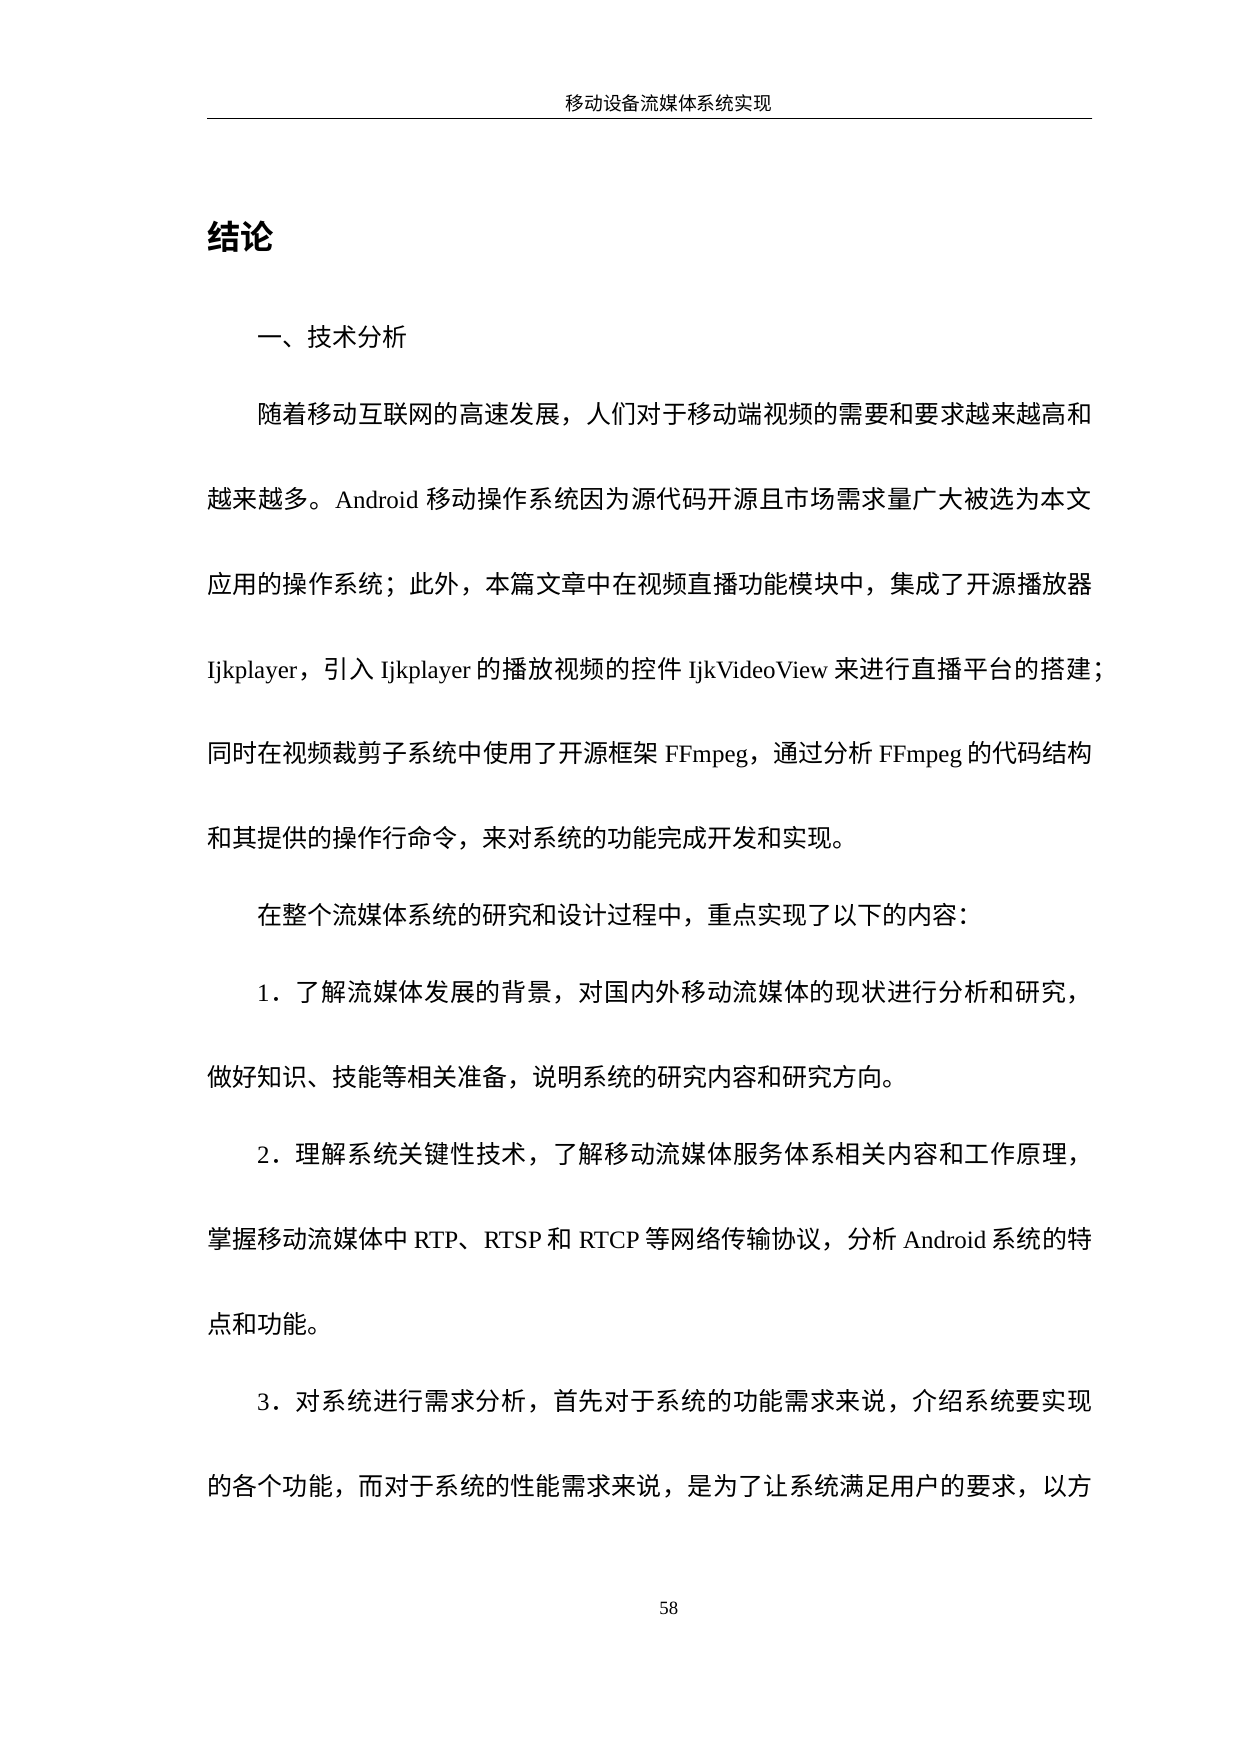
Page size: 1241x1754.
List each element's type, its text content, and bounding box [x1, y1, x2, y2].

text 随着移动互联网的高速发展，人们对于移动端视频的需要和要求越来越高和越来越多。Android 移动操作系统因为源代码开源且市场需求量广大被选为本文应用的操作系统；此外，本篇文章中在视频直播功能模块中，集成了开源播放器Ijkplayer，引入Ijkplayer的播放视频的控件IjkVideoView来进行直播平台的搭建；同时在视频裁剪子系统中使用了开源框架 FFmpeg，通过分析FFmpeg的代码结构和其提供的操作行命令，来对系统的功能完成开发和实现。 [207, 378, 1092, 871]
subtitle 结论 [207, 201, 1092, 269]
text 一、技术分析 [207, 302, 1092, 369]
text 3．对系统进行需求分析，首先对于系统的功能需求来说，介绍系统要实现的各个功能，而对于系统的性能需求来说，是为了让系统满足用户的要求，以方便上线工作。 [207, 1366, 1092, 1518]
text 1．了解流媒体发展的背景，对国内外移动流媒体的现状进行分析和研究，做好知识、技能等相关准备，说明系统的研究内容和研究方向。 [207, 957, 1092, 1110]
text 在整个流媒体系统的研究和设计过程中，重点实现了以下的内容： [207, 880, 1092, 948]
text 2．理解系统关键性技术，了解移动流媒体服务体系相关内容和工作原理，掌握移动流媒体中RTP、RTSP 和 RTCP 等网络传输协议，分析Android系统的特点和功能。 [207, 1119, 1092, 1357]
